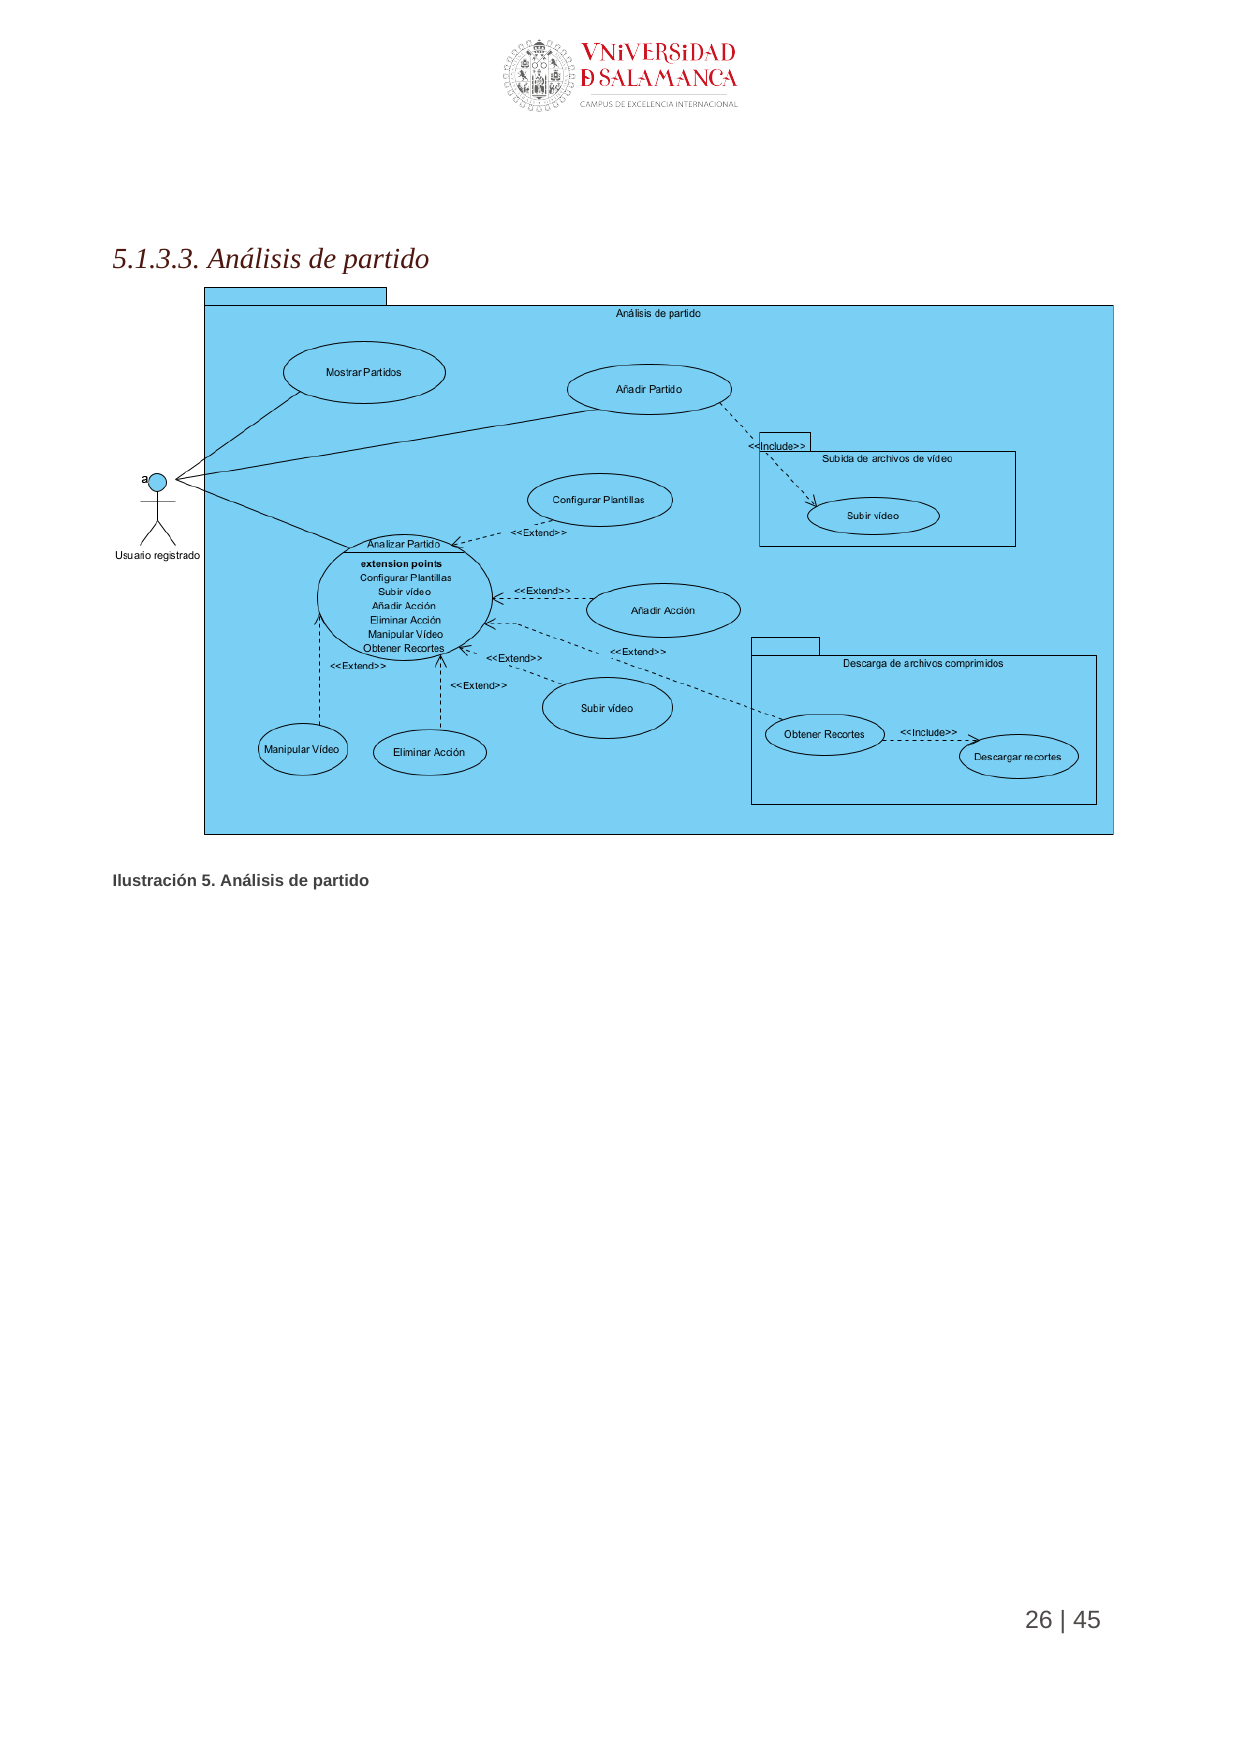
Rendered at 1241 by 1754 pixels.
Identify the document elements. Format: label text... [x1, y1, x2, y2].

picture [499, 36, 742, 116]
subtitle 5.1.3.3. Análisis de partido [112, 241, 1128, 274]
picture [112, 274, 1128, 851]
